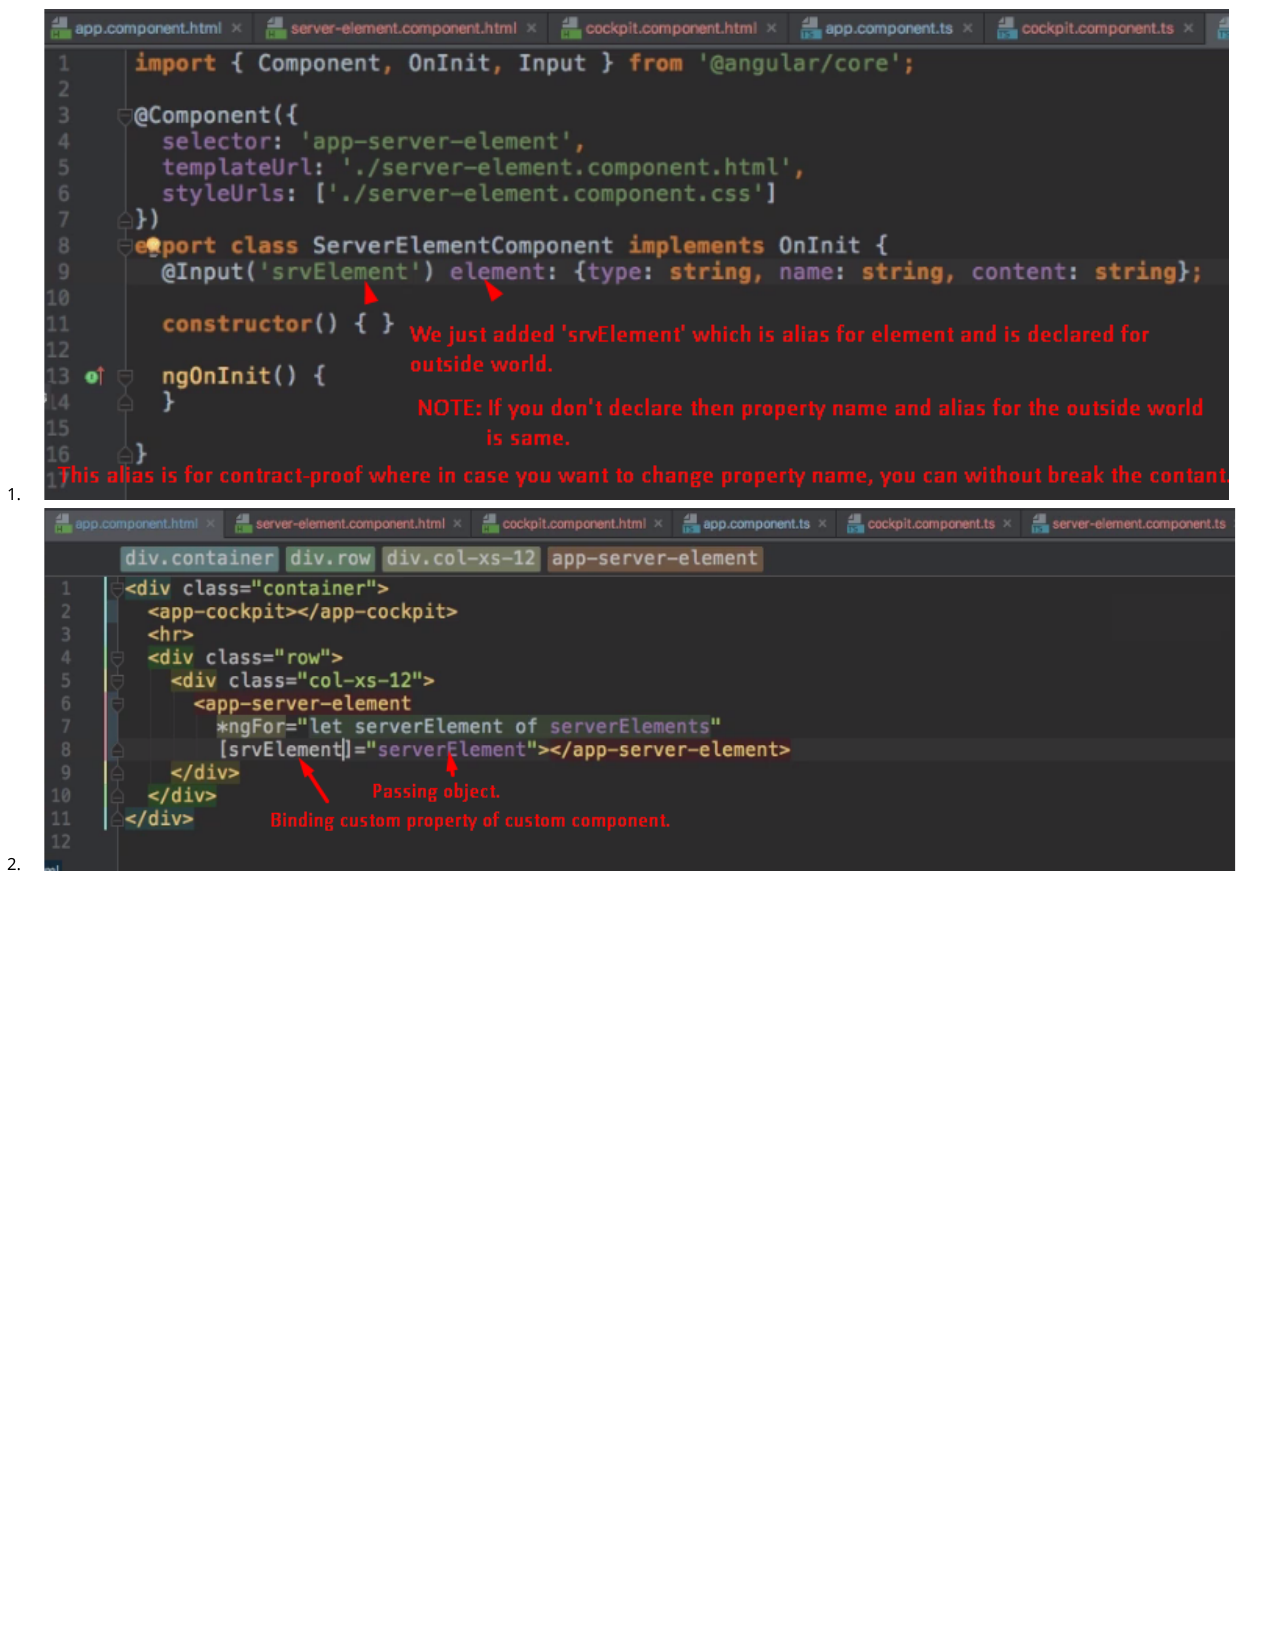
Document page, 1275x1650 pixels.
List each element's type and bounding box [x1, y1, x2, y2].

picture [44, 508, 1236, 871]
picture [44, 9, 1229, 500]
